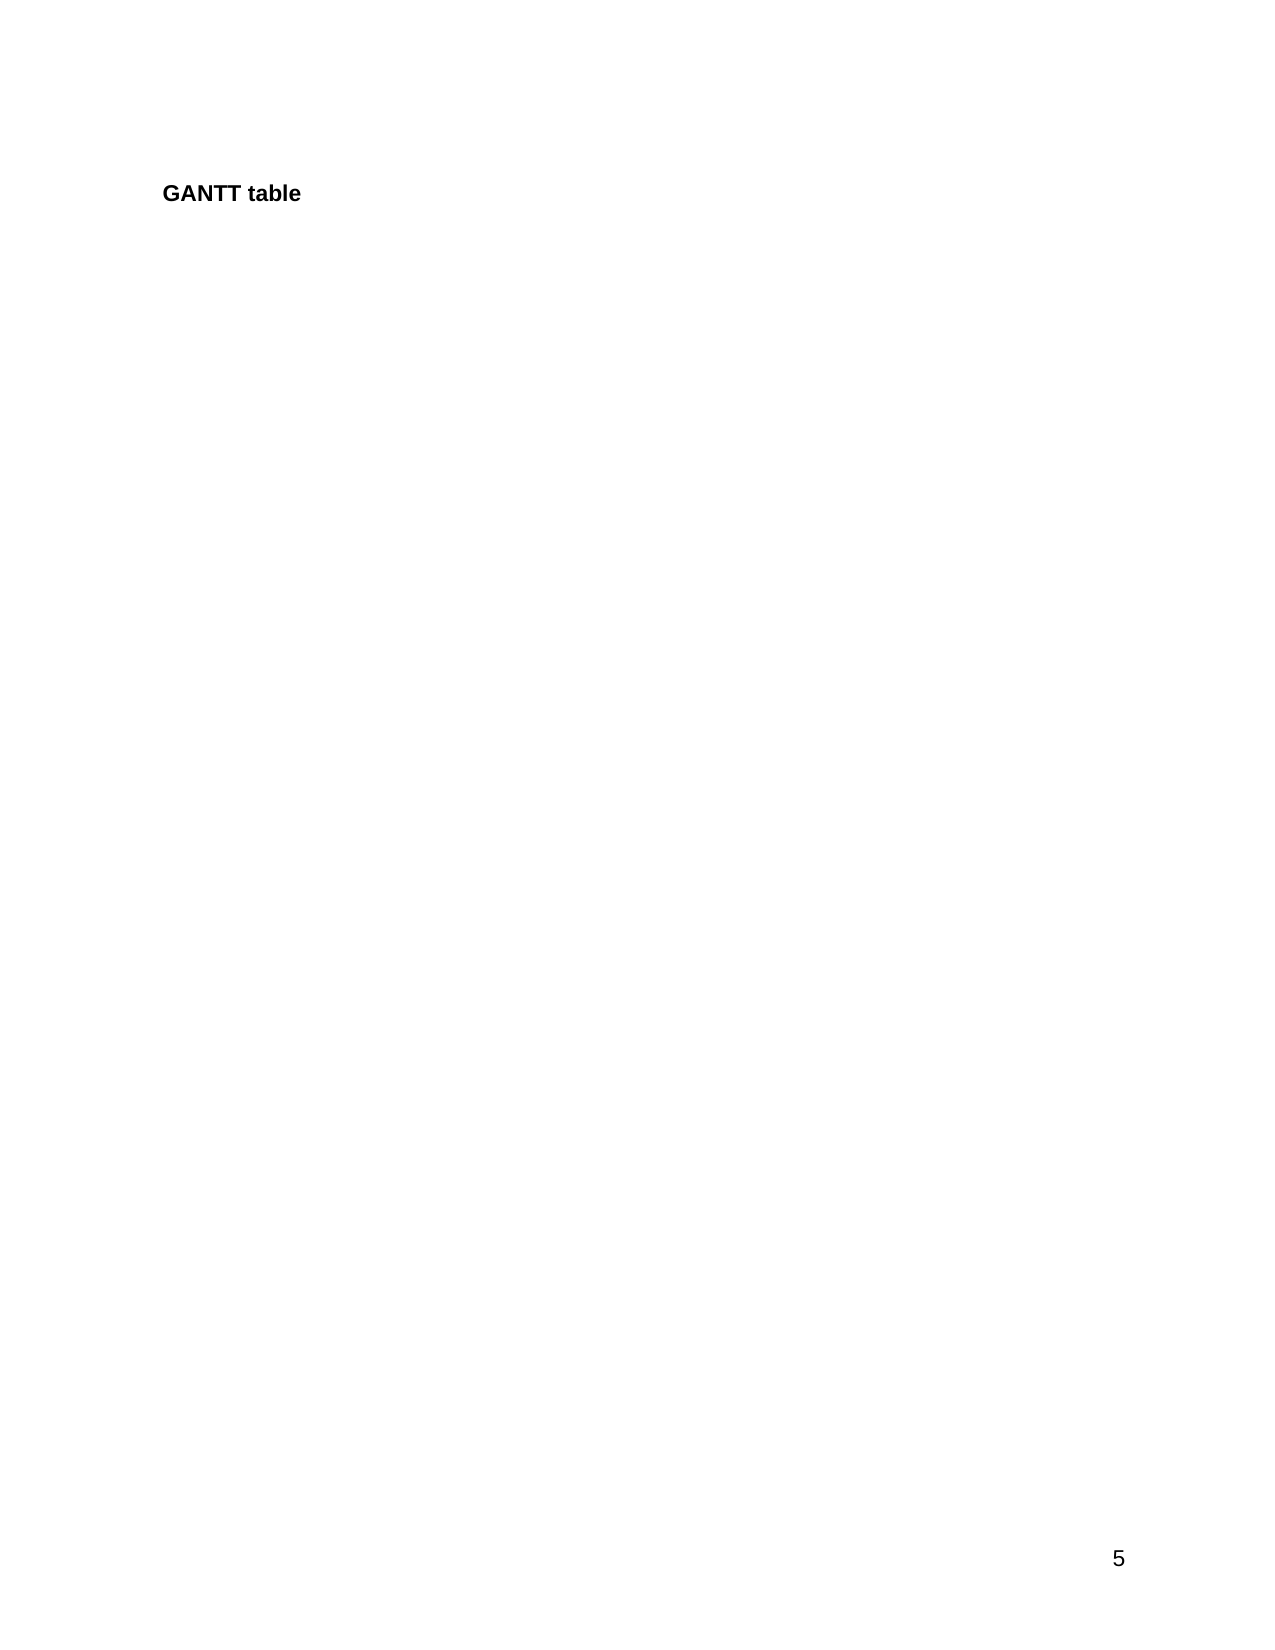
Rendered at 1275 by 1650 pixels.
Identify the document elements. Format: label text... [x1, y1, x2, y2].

text GANTT table [162, 180, 1125, 207]
